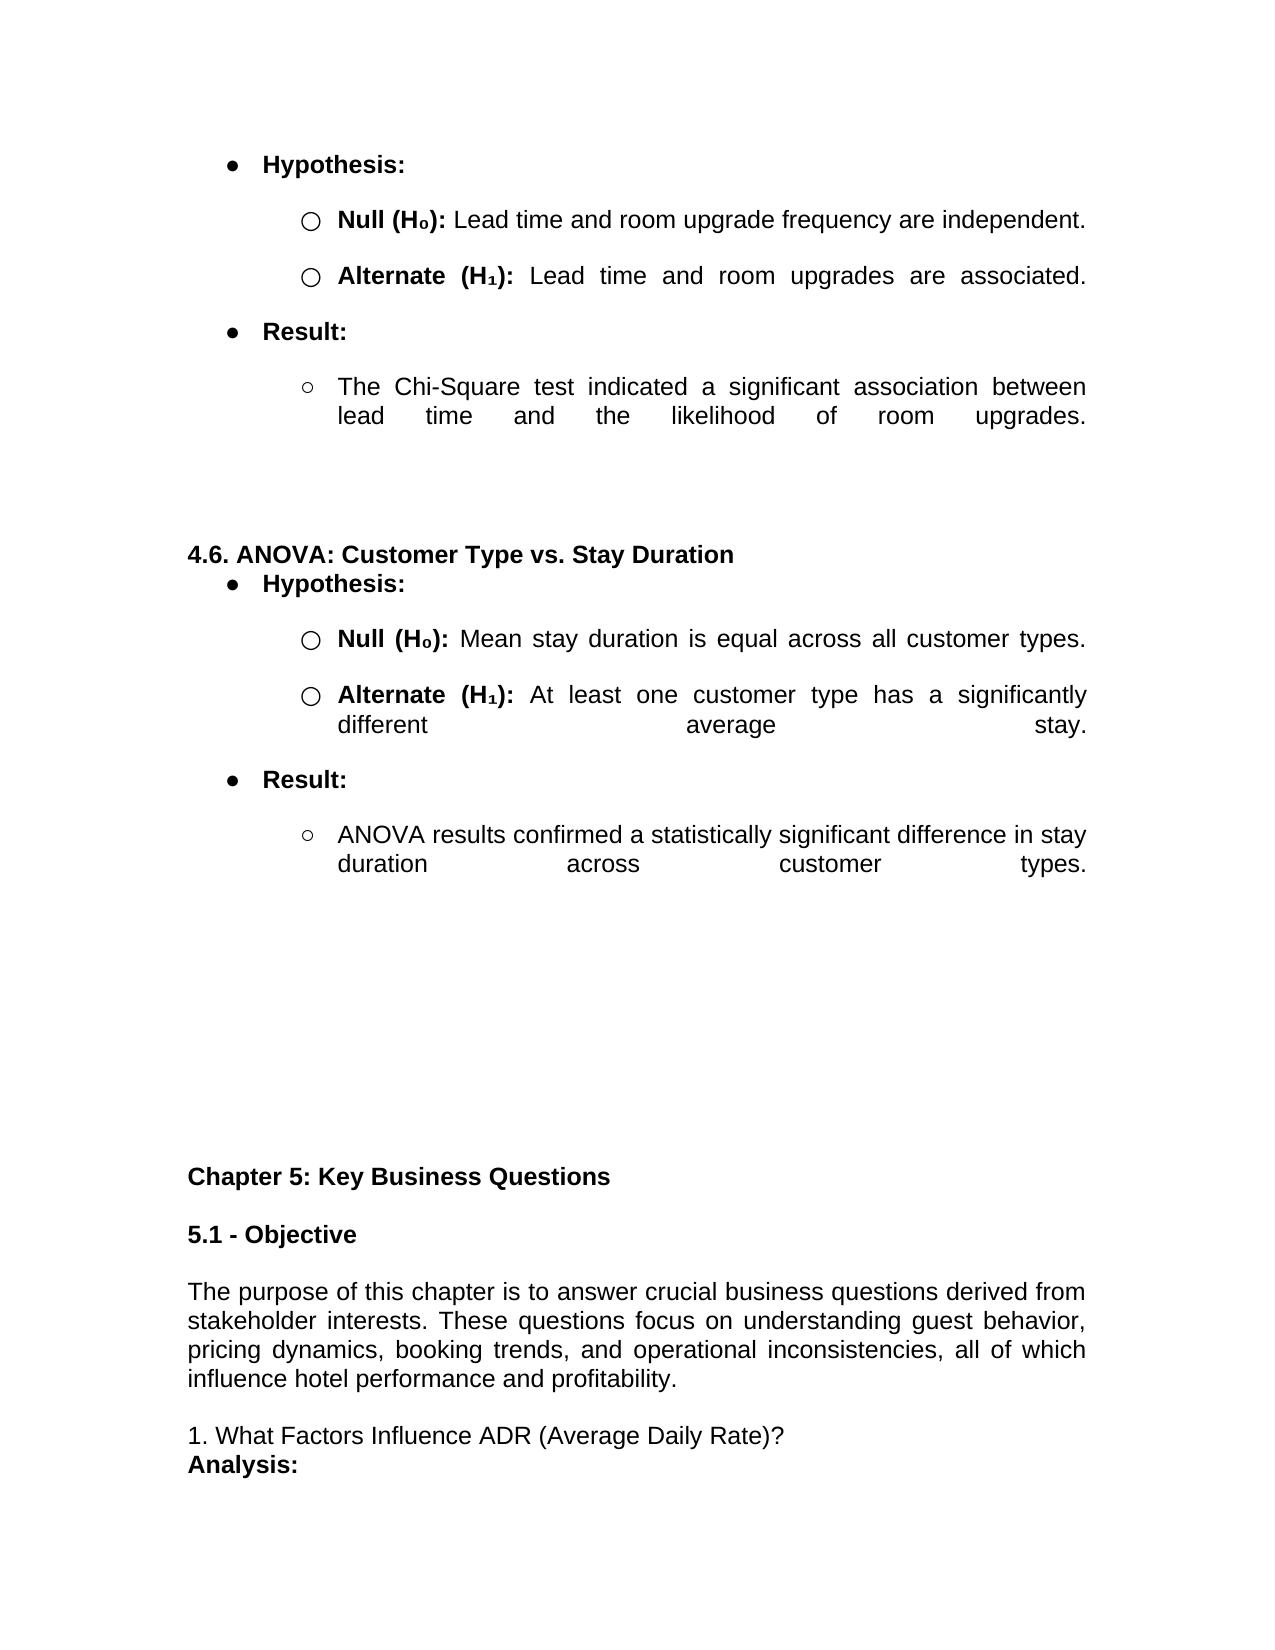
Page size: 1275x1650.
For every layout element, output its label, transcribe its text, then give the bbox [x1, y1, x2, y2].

list The Chi-Square test indicated a significant association between lead time and the likelihood of room upgrades. [300, 372, 1087, 456]
text Chapter 5: Key Business Questions [187, 1162, 1087, 1191]
text 4.6. ANOVA: Customer Type vs. Stay Duration [187, 540, 1087, 569]
list Alternate (H₁): At least one customer type has a significantly different average stay. [300, 680, 1087, 765]
list Null (H₀): Mean stay duration is equal across all customer types. [300, 624, 1087, 680]
list Result: [225, 317, 1087, 372]
list Null (H₀): Lead time and room upgrade frequency are independent. [300, 205, 1087, 261]
list Hypothesis: [225, 569, 1087, 624]
list Alternate (H₁): Lead time and room upgrades are associated. [300, 261, 1087, 317]
text Analysis: [187, 1450, 1087, 1479]
list Hypothesis: [225, 150, 1087, 205]
list ANOVA results confirmed a statistically significant difference in stay duration across customer types. [300, 820, 1087, 904]
text 5.1 - Objective [187, 1220, 1087, 1249]
list Result: [225, 765, 1087, 820]
text The purpose of this chapter is to answer crucial business questions derived from stakeholder interests. These questions focus on understanding guest behavior, pricing dynamics, booking trends, and operational inconsistencies, all of which influence hotel performance and profitability. [187, 1277, 1087, 1392]
text 1. What Factors Influence ADR (Average Daily Rate)? [187, 1421, 1087, 1450]
